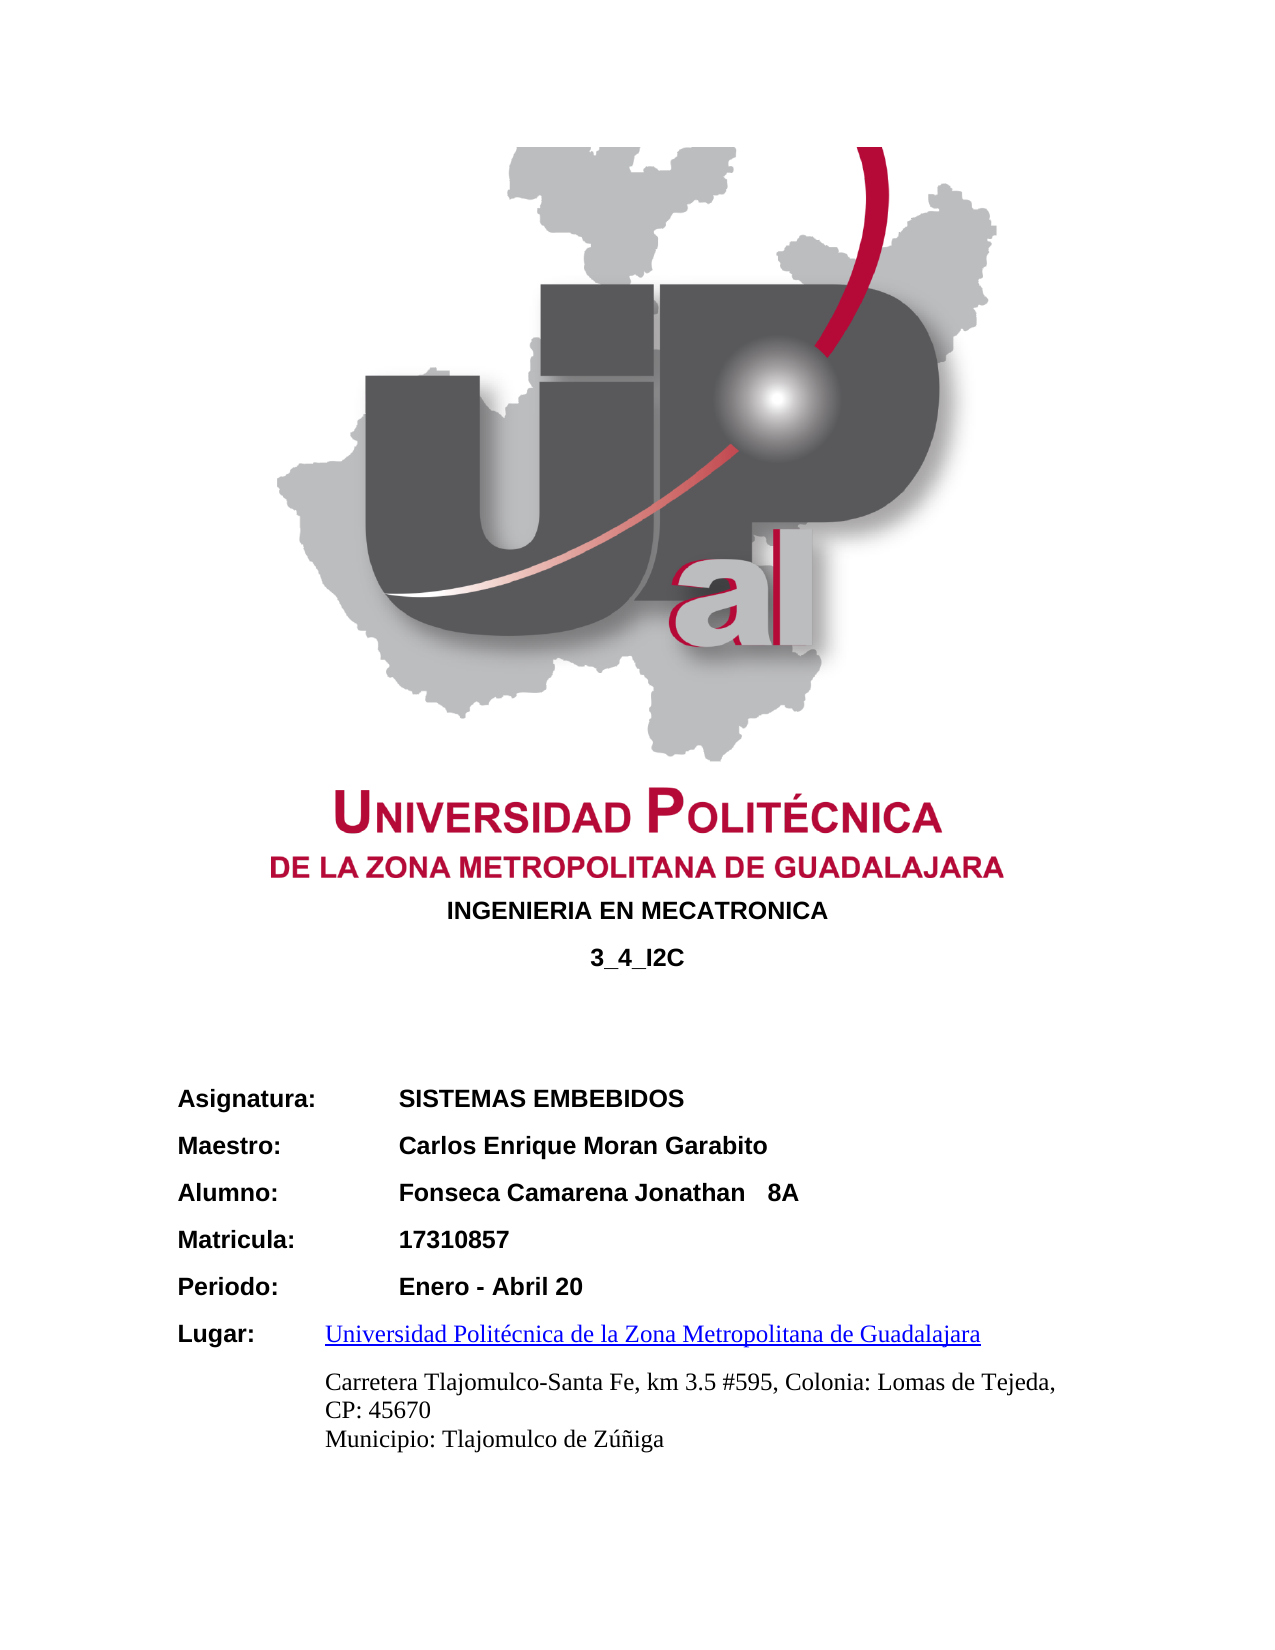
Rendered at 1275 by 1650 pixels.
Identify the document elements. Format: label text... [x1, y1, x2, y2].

text Maestro: Carlos Enrique Moran Garabito [177, 1131, 1098, 1160]
text Matricula: 17310857 [177, 1225, 1098, 1254]
text INGENIERIA EN MECATRONICA [177, 896, 1098, 924]
text Lugar: Universidad Politécnica de la Zona Metropolitana de Guadalajara [177, 1319, 1098, 1348]
text Carretera Tlajomulco-Santa Fe, km 3.5 #595, Colonia: Lomas de Tejeda, CP: 45670 Municipio: Tlajomulco de Zúñiga [325, 1367, 1098, 1453]
picture [271, 147, 1004, 878]
text Periodo: Enero - Abril 20 [177, 1272, 1098, 1301]
text Alumno: Fonseca Camarena Jonathan 8A [177, 1178, 1098, 1207]
text 3_4_I2C [177, 943, 1098, 972]
text Asignatura: SISTEMAS EMBEBIDOS [177, 1084, 1098, 1113]
